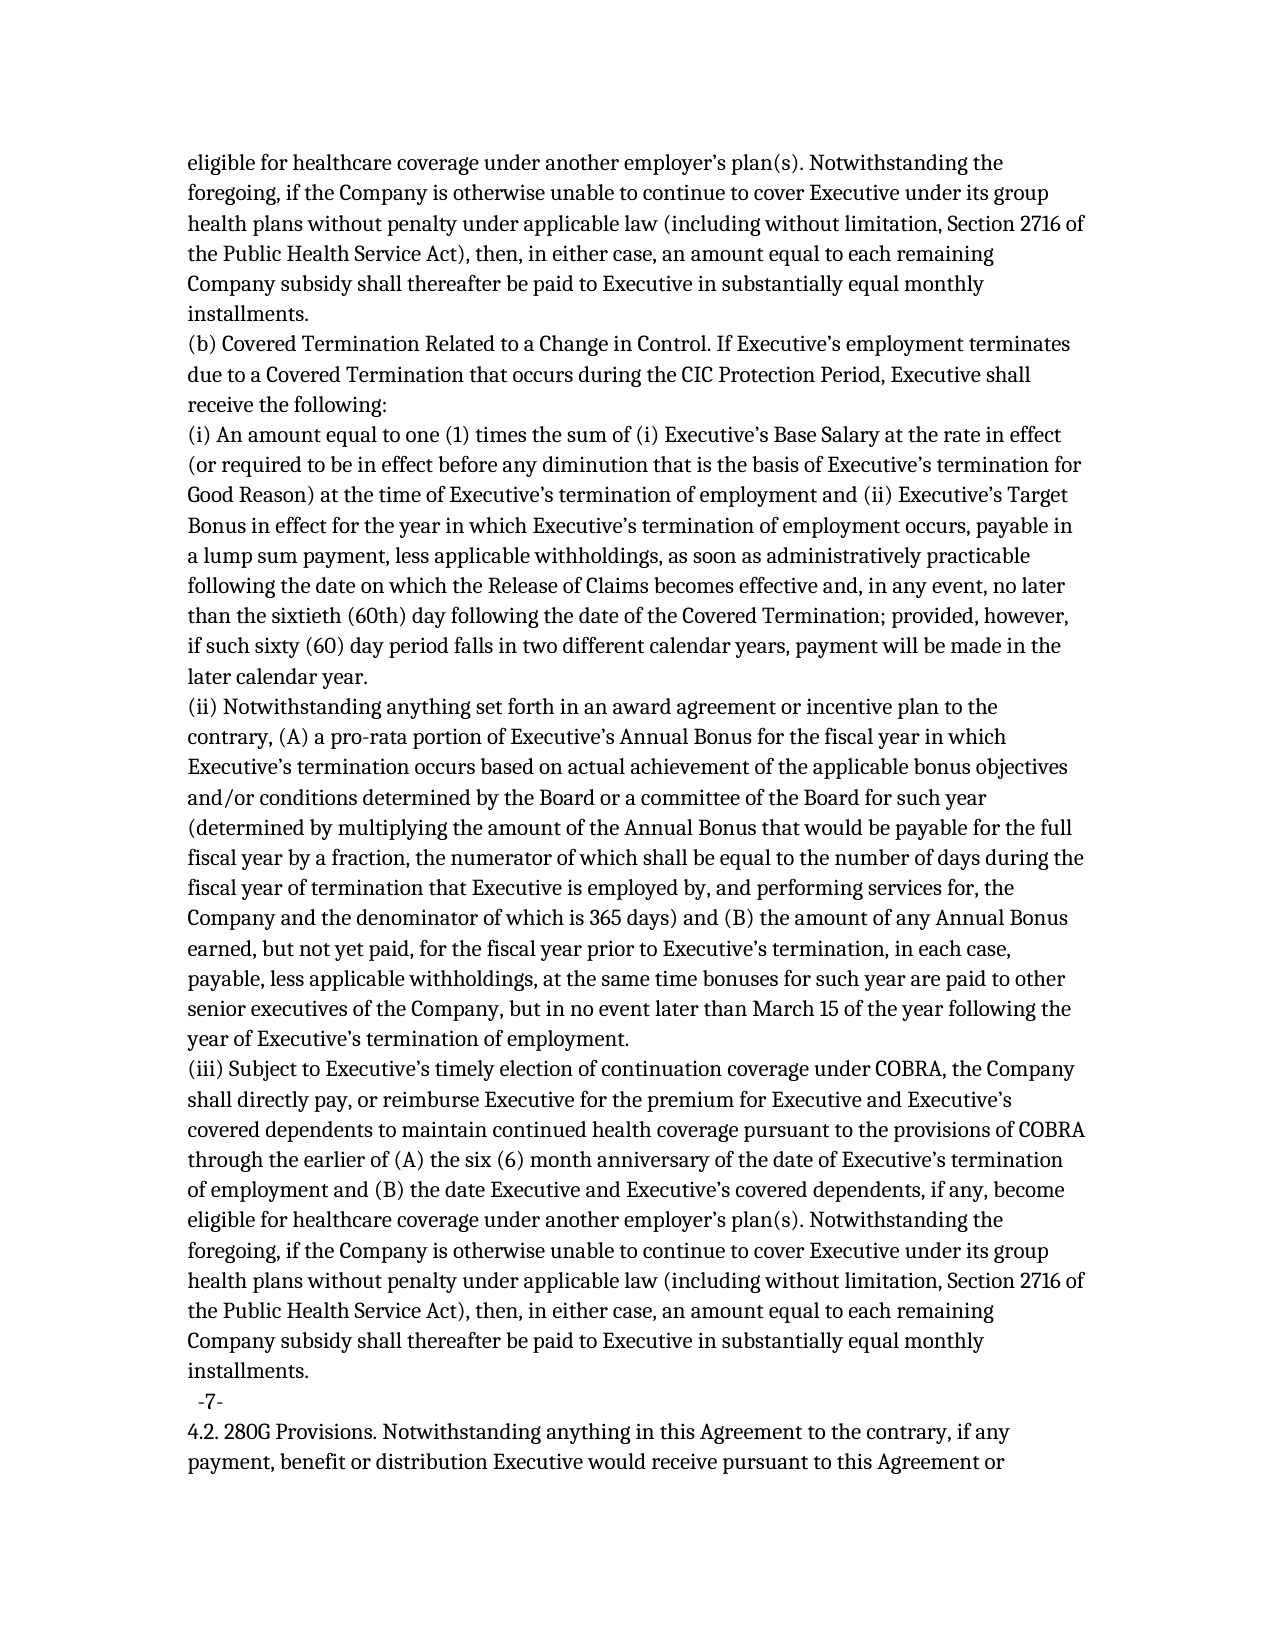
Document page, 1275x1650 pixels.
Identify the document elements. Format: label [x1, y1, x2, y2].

text [187, 150, 1087, 1475]
